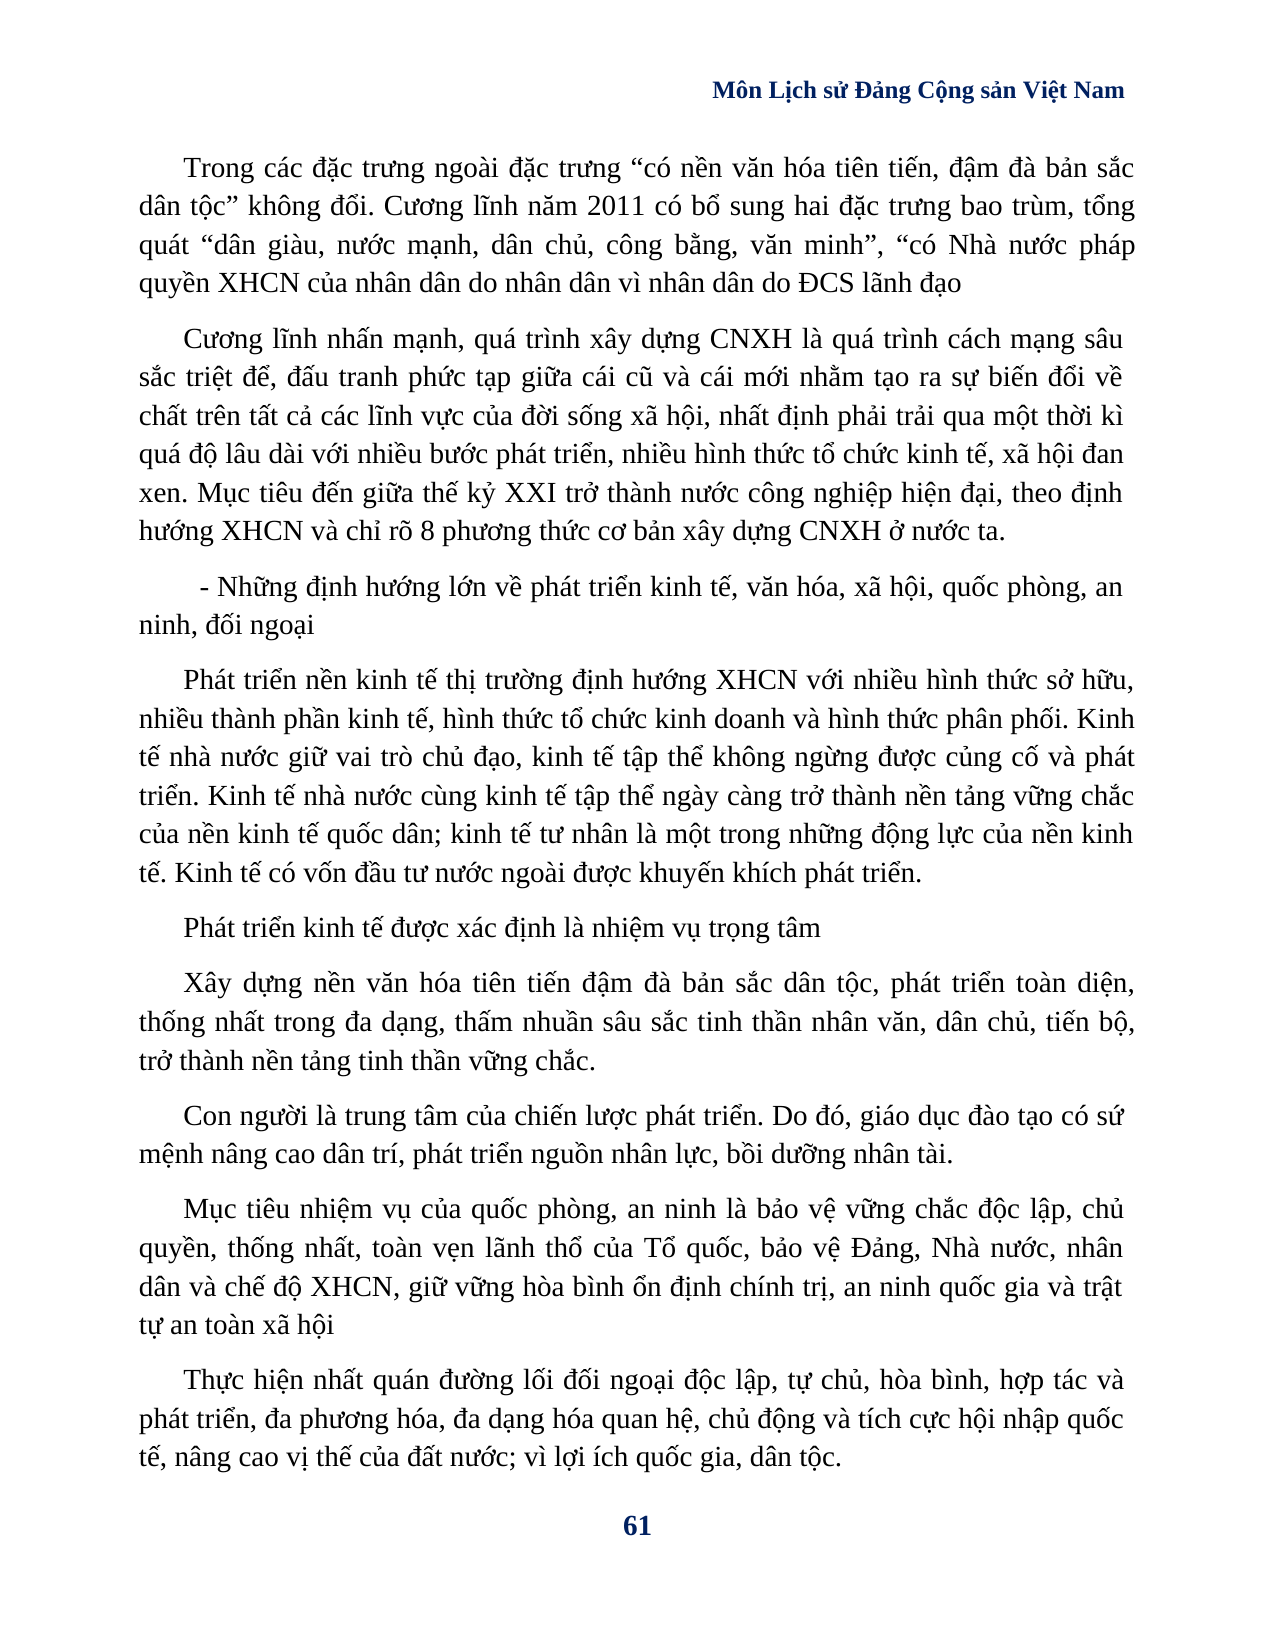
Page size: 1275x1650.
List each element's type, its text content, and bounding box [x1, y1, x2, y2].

text Xây dựng nền văn hóa tiên tiến đậm đà bản sắc dân tộc, phát triển toàn diện, thống nhất trong đa dạng, thấm nhuần sâu sắc tinh thần nhân văn, dân chủ, tiến bộ, trở thành nền tảng tinh thần vững chắc. [139, 966, 1136, 1076]
text - Những định hướng lớn về phát triển kinh tế, văn hóa, xã hội, quốc phòng, an ninh, đối ngoại [139, 569, 1125, 641]
text Mục tiêu nhiệm vụ của quốc phòng, an ninh là bảo vệ vững chắc độc lập, chủ quyền, thống nhất, toàn vẹn lãnh thổ của Tổ quốc, bảo vệ Đảng, Nhà nước, nhân dân và chế độ XHCN, giữ vững hòa bình ổn định chính trị, an ninh quốc gia và trật tự an toàn xã hội [139, 1192, 1125, 1341]
text Trong các đặc trưng ngoài đặc trưng “có nền văn hóa tiên tiến, đậm đà bản sắc dân tộc” không đổi. Cương lĩnh năm 2011 có bổ sung hai đặc trưng bao trùm, tổng quát “dân giàu, nước mạnh, dân chủ, công bằng, văn minh”, “có Nhà nước pháp quyền XHCN của nhân dân do nhân dân vì nhân dân do ĐCS lãnh đạo [139, 150, 1136, 299]
text Con người là trung tâm của chiến lược phát triển. Do đó, giáo dục đào tạo có sứ mệnh nâng cao dân trí, phát triển nguồn nhân lực, bồi dưỡng nhân tài. [139, 1098, 1125, 1170]
text Phát triển kinh tế được xác định là nhiệm vụ trọng tâm [139, 910, 1136, 944]
text Phát triển nền kinh tế thị trường định hướng XHCN với nhiều hình thức sở hữu, nhiều thành phần kinh tế, hình thức tổ chức kinh doanh và hình thức phân phối. Kinh tế nhà nước giữ vai trò chủ đạo, kinh tế tập thể không ngừng được củng cố và phát triển. Kinh tế nhà nước cùng kinh tế tập thể ngày càng trở thành nền tảng vững chắc của nền kinh tế quốc dân; kinh tế tư nhân là một trong những động lực của nền kinh tế. Kinh tế có vốn đầu tư nước ngoài được khuyến khích phát triển. [139, 662, 1136, 889]
text Thực hiện nhất quán đường lối đối ngoại độc lập, tự chủ, hòa bình, hợp tác và phát triển, đa phương hóa, đa dạng hóa quan hệ, chủ động và tích cực hội nhập quốc tế, nâng cao vị thế của đất nước; vì lợi ích quốc gia, dân tộc. [139, 1362, 1125, 1473]
text Cương lĩnh nhấn mạnh, quá trình xây dựng CNXH là quá trình cách mạng sâu sắc triệt để, đấu tranh phức tạp giữa cái cũ và cái mới nhằm tạo ra sự biến đổi về chất trên tất cả các lĩnh vực của đời sống xã hội, nhất định phải trải qua một thời kì quá độ lâu dài với nhiều bước phát triển, nhiều hình thức tổ chức kinh tế, xã hội đan xen. Mục tiêu đến giữa thế kỷ XXI trở thành nước công nghiệp hiện đại, theo định hướng XHCN và chỉ rõ 8 phương thức cơ bản xây dựng CNXH ở nước ta. [139, 321, 1125, 547]
